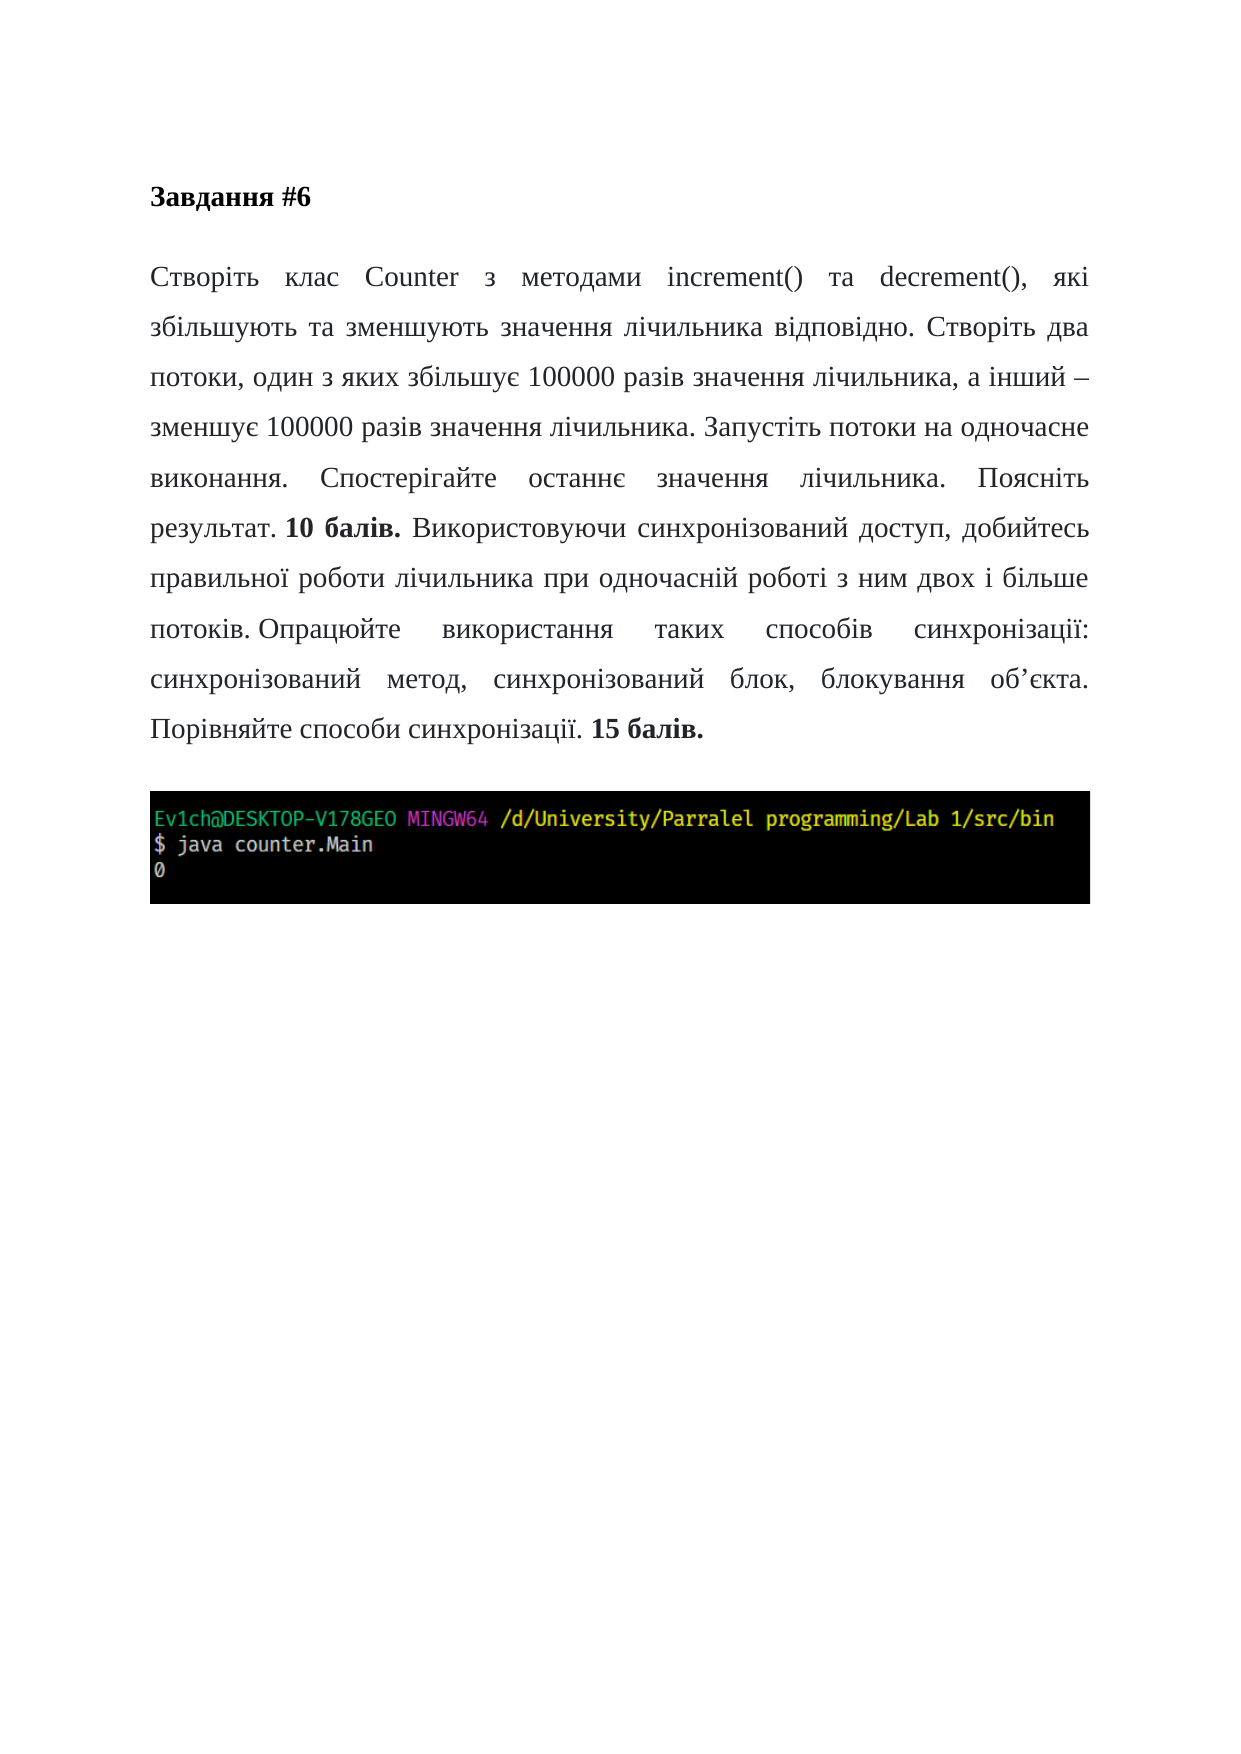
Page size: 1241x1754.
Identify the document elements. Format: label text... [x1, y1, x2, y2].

text Створіть клас Counter з методами increment() та decrement(), які збільшують та зменшують значення лічильника відповідно. Створіть два потоки, один з яких збільшує 100000 разів значення лічильника, а інший –зменшує 100000 разів значення лічильника. Запустіть потоки на одночасне виконання. Спостерігайте останнє значення лічильника. Поясніть результат. 10 балів. Використовуючи синхронізований доступ, добийтесь правильної роботи лічильника при одночасній роботі з ним двох і більше потоків. Опрацюйте використання таких способів синхронізації: синхронізований метод, синхронізований блок, блокування об’єкта. Порівняйте способи синхронізації. 15 балів. [150, 259, 1090, 745]
picture [150, 791, 1091, 904]
text Завдання #6 [150, 179, 1090, 213]
